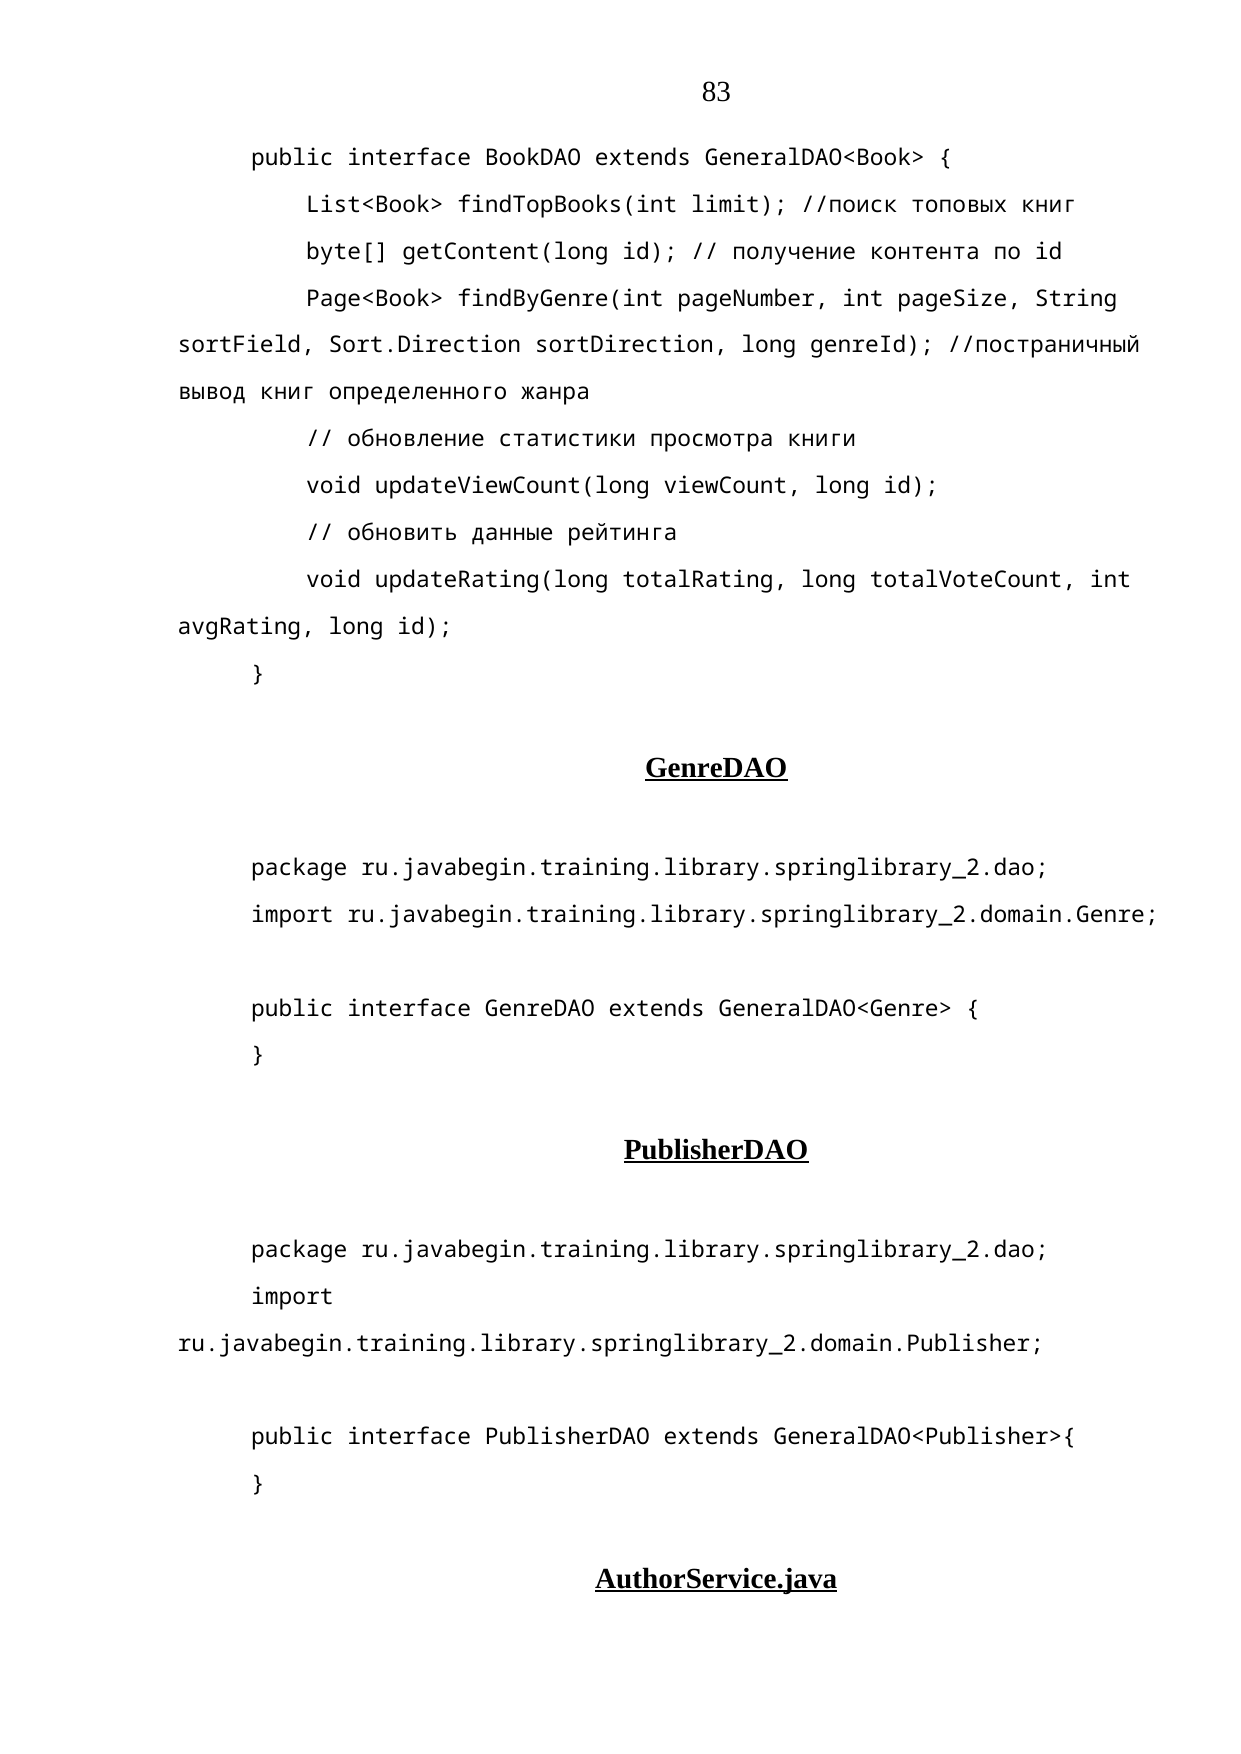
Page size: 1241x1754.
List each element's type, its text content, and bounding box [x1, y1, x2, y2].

text List<Book> findTopBooks(int limit); //поиск топовых книг [177, 188, 1181, 219]
text } [177, 1467, 1181, 1498]
text package ru.javabegin.training.library.springlibrary_2.dao; [177, 851, 1181, 882]
text AuthorService.java [177, 1561, 1181, 1594]
text void updateViewCount(long viewCount, long id); [177, 469, 1181, 500]
text GenreDAO [177, 750, 1181, 784]
text // обновление статистики просмотра книги [177, 422, 1181, 453]
text public interface BookDAO extends GeneralDAO<Book> { [177, 141, 1181, 172]
text import ru.javabegin.training.library.springlibrary_2.domain.Genre; [177, 898, 1181, 929]
text } [177, 1038, 1181, 1070]
text byte[] getContent(long id); // получение контента по id [177, 235, 1181, 266]
text package ru.javabegin.training.library.springlibrary_2.dao; [177, 1233, 1181, 1264]
text void updateRating(long totalRating, long totalVoteCount, int avgRating, long id); [177, 563, 1181, 641]
text public interface PublisherDAO extends GeneralDAO<Publisher>{ [177, 1420, 1181, 1452]
text import ru.javabegin.training.library.springlibrary_2.domain.Publisher; [177, 1280, 1181, 1358]
text public interface GenreDAO extends GeneralDAO<Genre> { [177, 992, 1181, 1023]
text Page<Book> findByGenre(int pageNumber, int pageSize, String sortField, Sort.Direction sortDirection, long genreId); //постраничный вывод книг определенного жанра [177, 282, 1181, 407]
text } [177, 657, 1181, 688]
text // обновить данные рейтинга [177, 516, 1181, 547]
text PublisherDAO [177, 1132, 1181, 1166]
